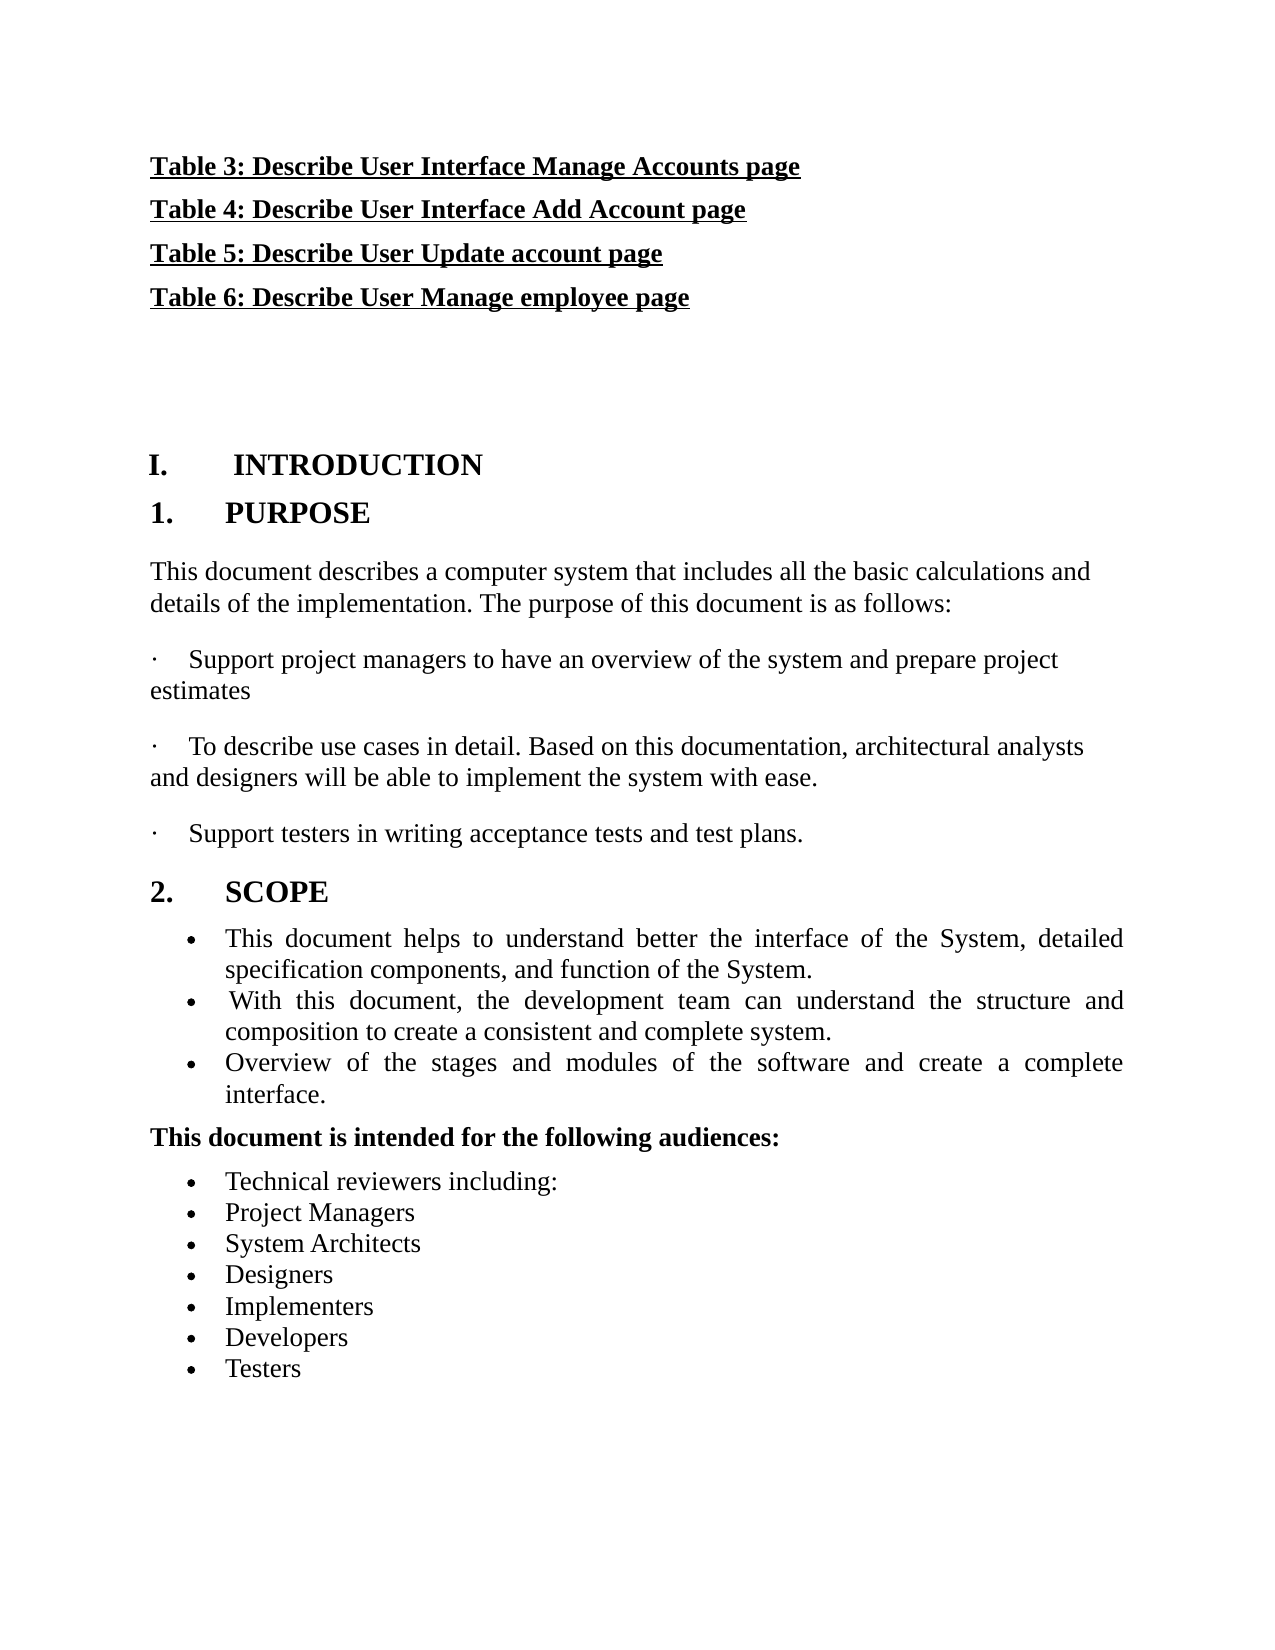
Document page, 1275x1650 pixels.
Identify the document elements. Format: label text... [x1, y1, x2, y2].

list Designers [187, 1258, 1125, 1289]
list System Architects [187, 1227, 1125, 1258]
list Developers [187, 1321, 1125, 1352]
text 1. PURPOSE [150, 494, 1125, 531]
text · Support project managers to have an overview of the system and prepare project estimates [150, 643, 1125, 705]
list This document helps to understand better the interface of the System, detailed specification components, and function of the System. [187, 922, 1125, 984]
text · To describe use cases in detail. Based on this documentation, architectural analysts and designers will be able to implement the system with ease. [150, 730, 1125, 792]
text Table 6: Describe User Manage employee page [150, 281, 1125, 312]
list INTRODUCTION [148, 446, 1125, 482]
text This document describes a computer system that includes all the basic calculations and details of the implementation. The purpose of this document is as follows: [150, 556, 1125, 618]
list Testers [187, 1352, 1125, 1383]
list Project Managers [187, 1196, 1125, 1227]
text · Support testers in writing acceptance tests and test plans. [150, 817, 1125, 848]
list Implementers [187, 1289, 1125, 1321]
list With this document, the development team can understand the structure and composition to create a consistent and complete system. [187, 984, 1125, 1047]
text 2. SCOPE [150, 873, 1125, 909]
text Table 4: Describe User Interface Add Account page [150, 194, 1125, 225]
text Table 3: Describe User Interface Manage Accounts page [150, 150, 1125, 181]
text This document is intended for the following audiences: [150, 1121, 1125, 1152]
list Overview of the stages and modules of the software and create a complete interface. [187, 1047, 1125, 1109]
text Table 5: Describe User Update account page [150, 237, 1125, 268]
list Technical reviewers including: [187, 1165, 1125, 1196]
